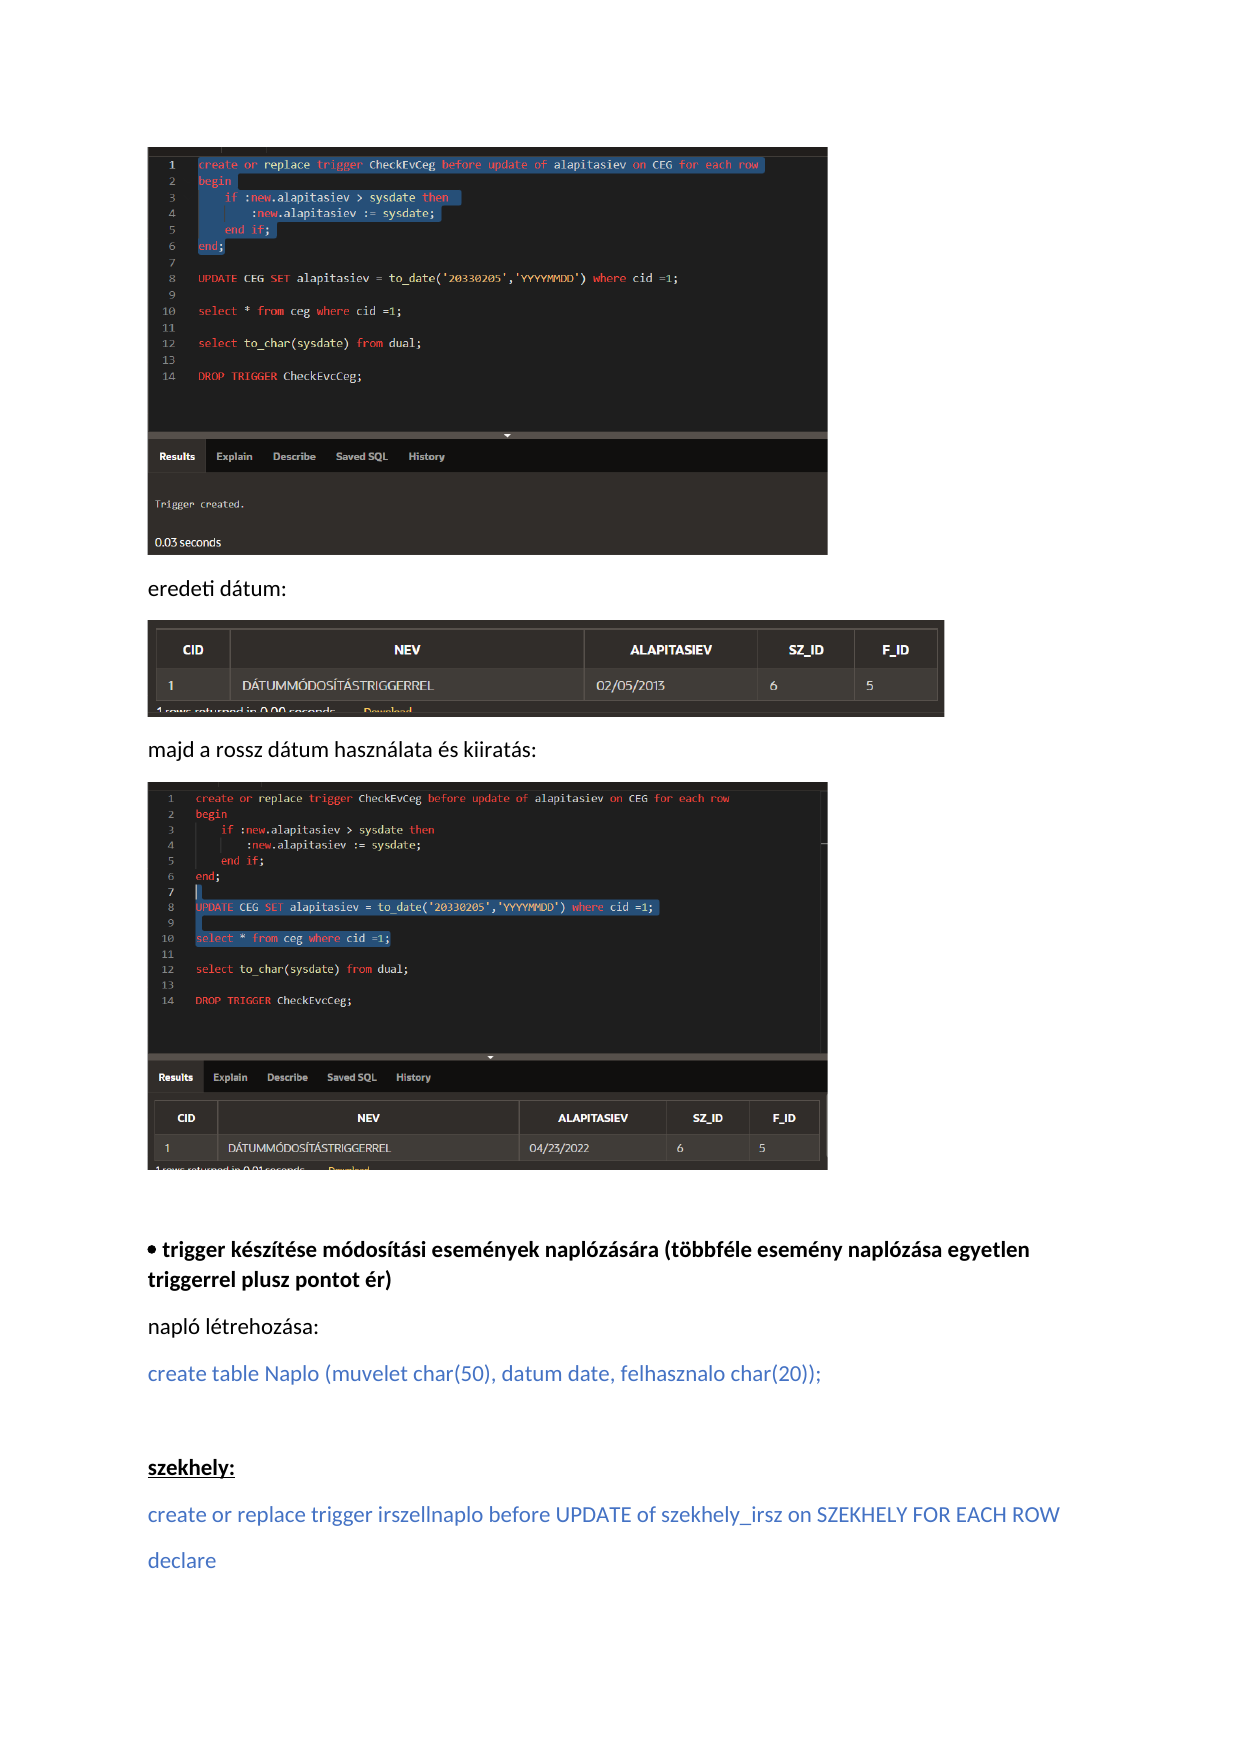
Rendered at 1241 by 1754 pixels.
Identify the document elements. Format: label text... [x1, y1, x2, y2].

picture [147, 782, 828, 1170]
picture [147, 147, 828, 555]
text szekhely: [148, 1453, 1093, 1481]
picture [147, 620, 945, 717]
text majd a rossz dátum használata és kiiratás: [148, 735, 1093, 763]
text create table Naplo (muvelet char(50), datum date, felhasznalo char(20)); [148, 1359, 1093, 1387]
text trigger készítése módosítási események naplózására (többféle esemény naplózása egyetlen triggerrel plusz pontot ér) [148, 1235, 1093, 1293]
text create or replace trigger irszellnaplo before UPDATE of szekhely_irsz on SZEKHELY FOR EACH ROW [148, 1500, 1093, 1528]
text declare [148, 1547, 1093, 1575]
text eredeti dátum: [148, 574, 1093, 602]
text napló létrehozása: [148, 1312, 1093, 1340]
